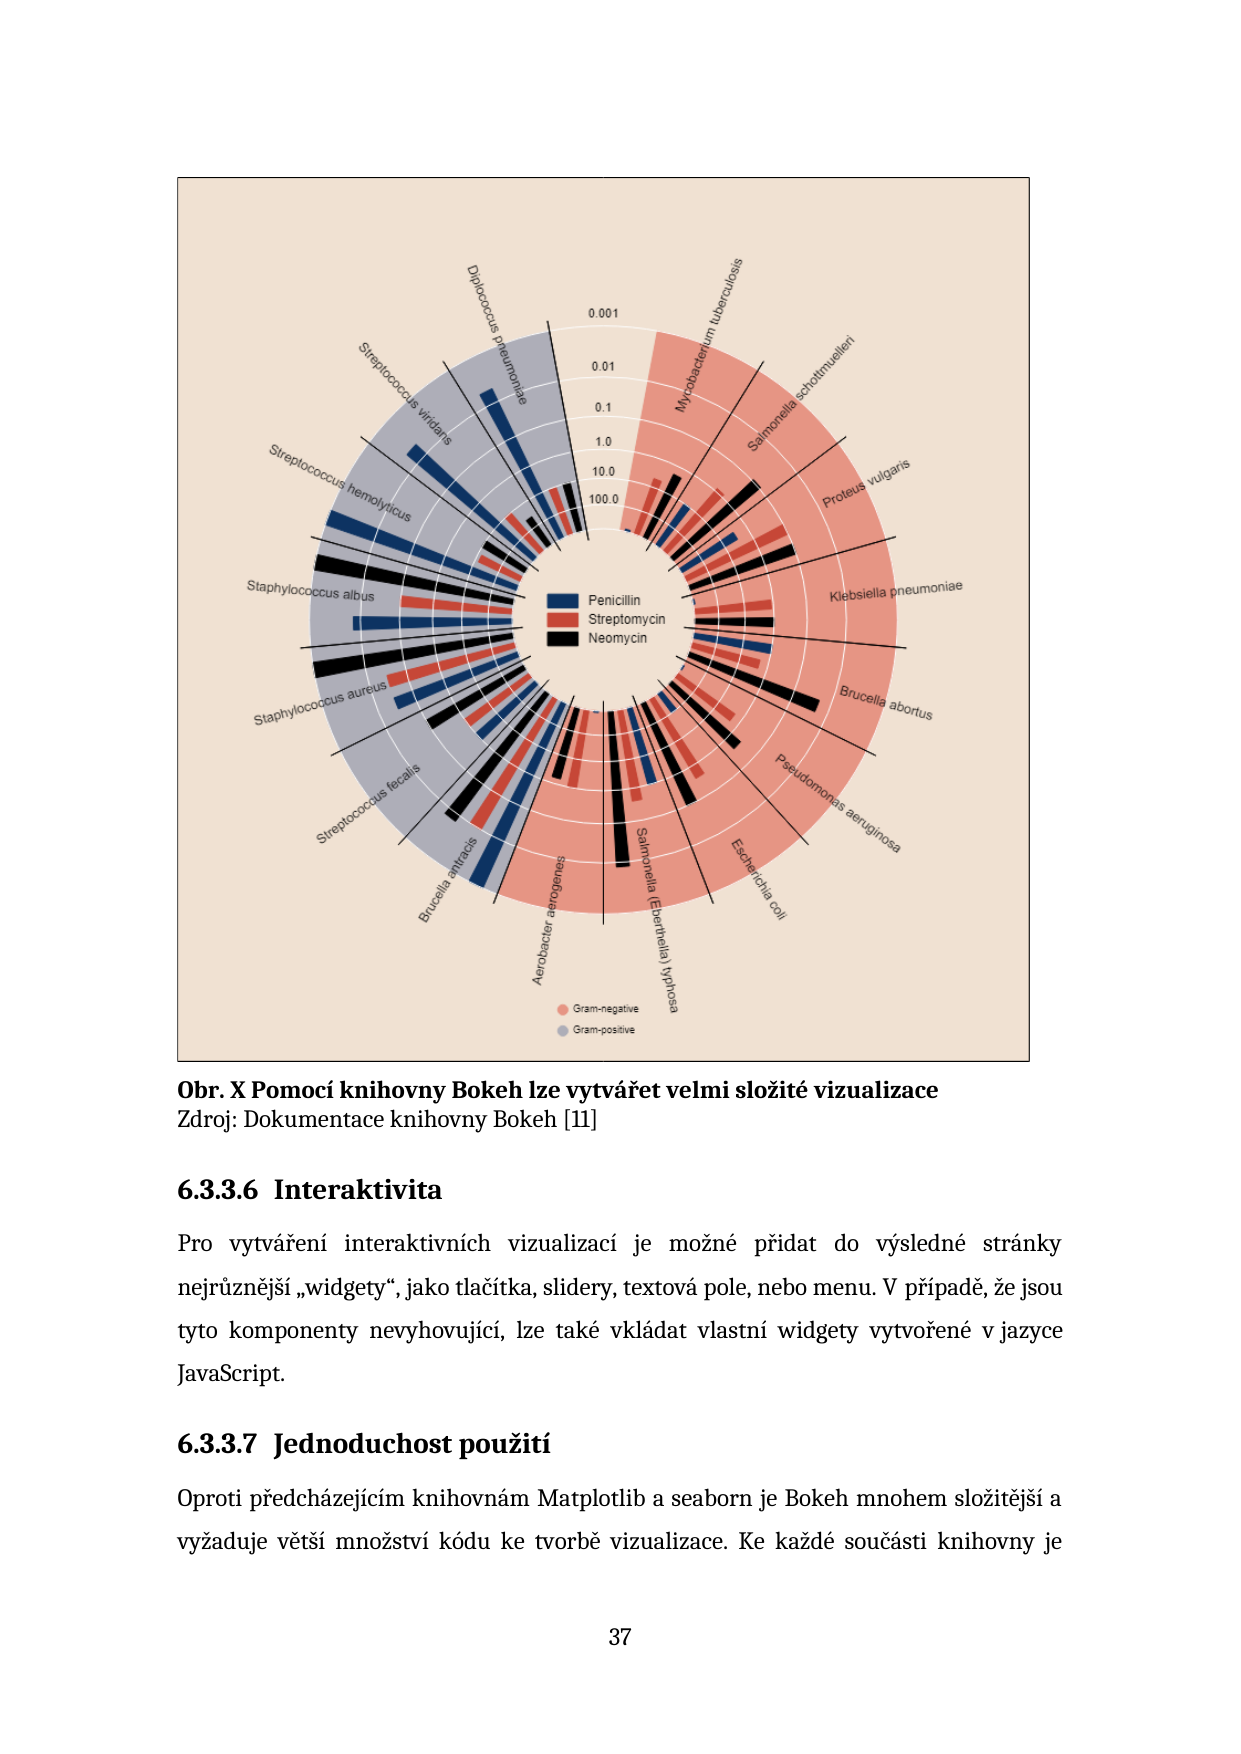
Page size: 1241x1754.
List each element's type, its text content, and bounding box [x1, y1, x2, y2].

subtitle Jednoduchost použití [177, 1427, 1063, 1460]
picture [177, 177, 1062, 1062]
subtitle Interaktivita [177, 1173, 1063, 1206]
text Obr. X Pomocí knihovny Bokeh lze vytvářet velmi složité vizualizace [177, 1076, 1063, 1105]
text Pro vytváření interaktivních vizualizací je možné přidat do výsledné stránky nejrůznější „widgety“, jako tlačítka, slidery, textová pole, nebo menu. V případě, že jsou tyto komponenty nevyhovující, lze také vkládat vlastní widgety vytvořené v jazyce JavaScript. [177, 1229, 1063, 1387]
text Zdroj: Dokumentace knihovny Bokeh [11] [177, 1105, 1063, 1133]
